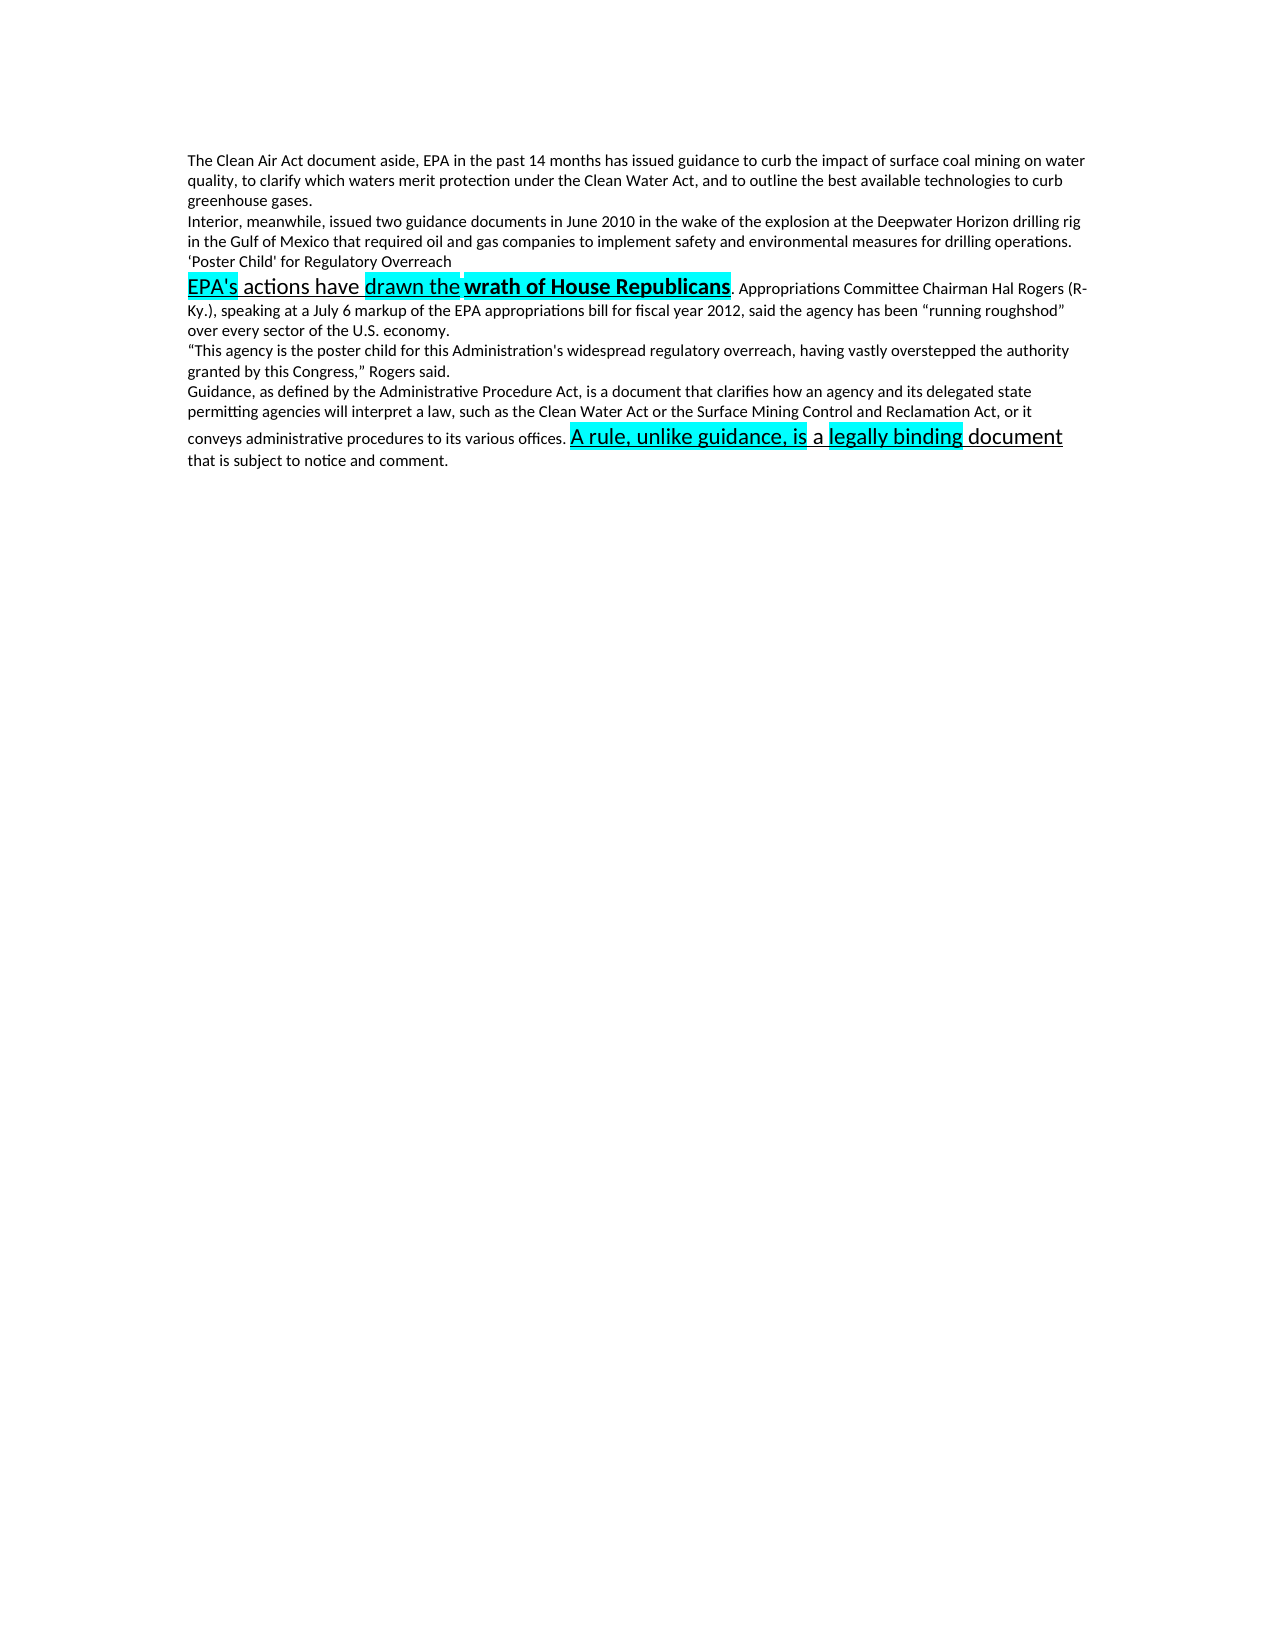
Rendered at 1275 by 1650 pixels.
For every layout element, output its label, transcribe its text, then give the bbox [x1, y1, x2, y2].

text “This agency is the poster child for this Administration's widespread regulatory overreach, having vastly overstepped the authority granted by this Congress,” Rogers said. [187, 341, 1087, 381]
text ‘Poster Child' for Regulatory Overreach [187, 252, 1087, 272]
text Guidance, as defined by the Administrative Procedure Act, is a document that clarifies how an agency and its delegated state permitting agencies will interpret a law, such as the Clean Water Act or the Surface Mining Control and Reclamation Act, or it conveys administrative procedures to its various offices. A rule, unlike guidance, is a legally binding document that is subject to notice and comment. [187, 381, 1087, 470]
text The Clean Air Act document aside, EPA in the past 14 months has issued guidance to curb the impact of surface coal mining on water quality, to clarify which waters merit protection under the Clean Water Act, and to outline the best available technologies to curb greenhouse gases. [187, 150, 1087, 211]
text Interior, meanwhile, issued two guidance documents in June 2010 in the wake of the explosion at the Deepwater Horizon drilling rig in the Gulf of Mexico that required oil and gas companies to implement safety and environmental measures for drilling operations. [187, 211, 1087, 252]
text EPA's actions have drawn the wrath of House Republicans. Appropriations Committee Chairman Hal Rogers (R-Ky.), speaking at a July 6 markup of the EPA appropriations bill for fiscal year 2012, said the agency has been “running roughshod” over every sector of the U.S. economy. [187, 272, 1087, 341]
